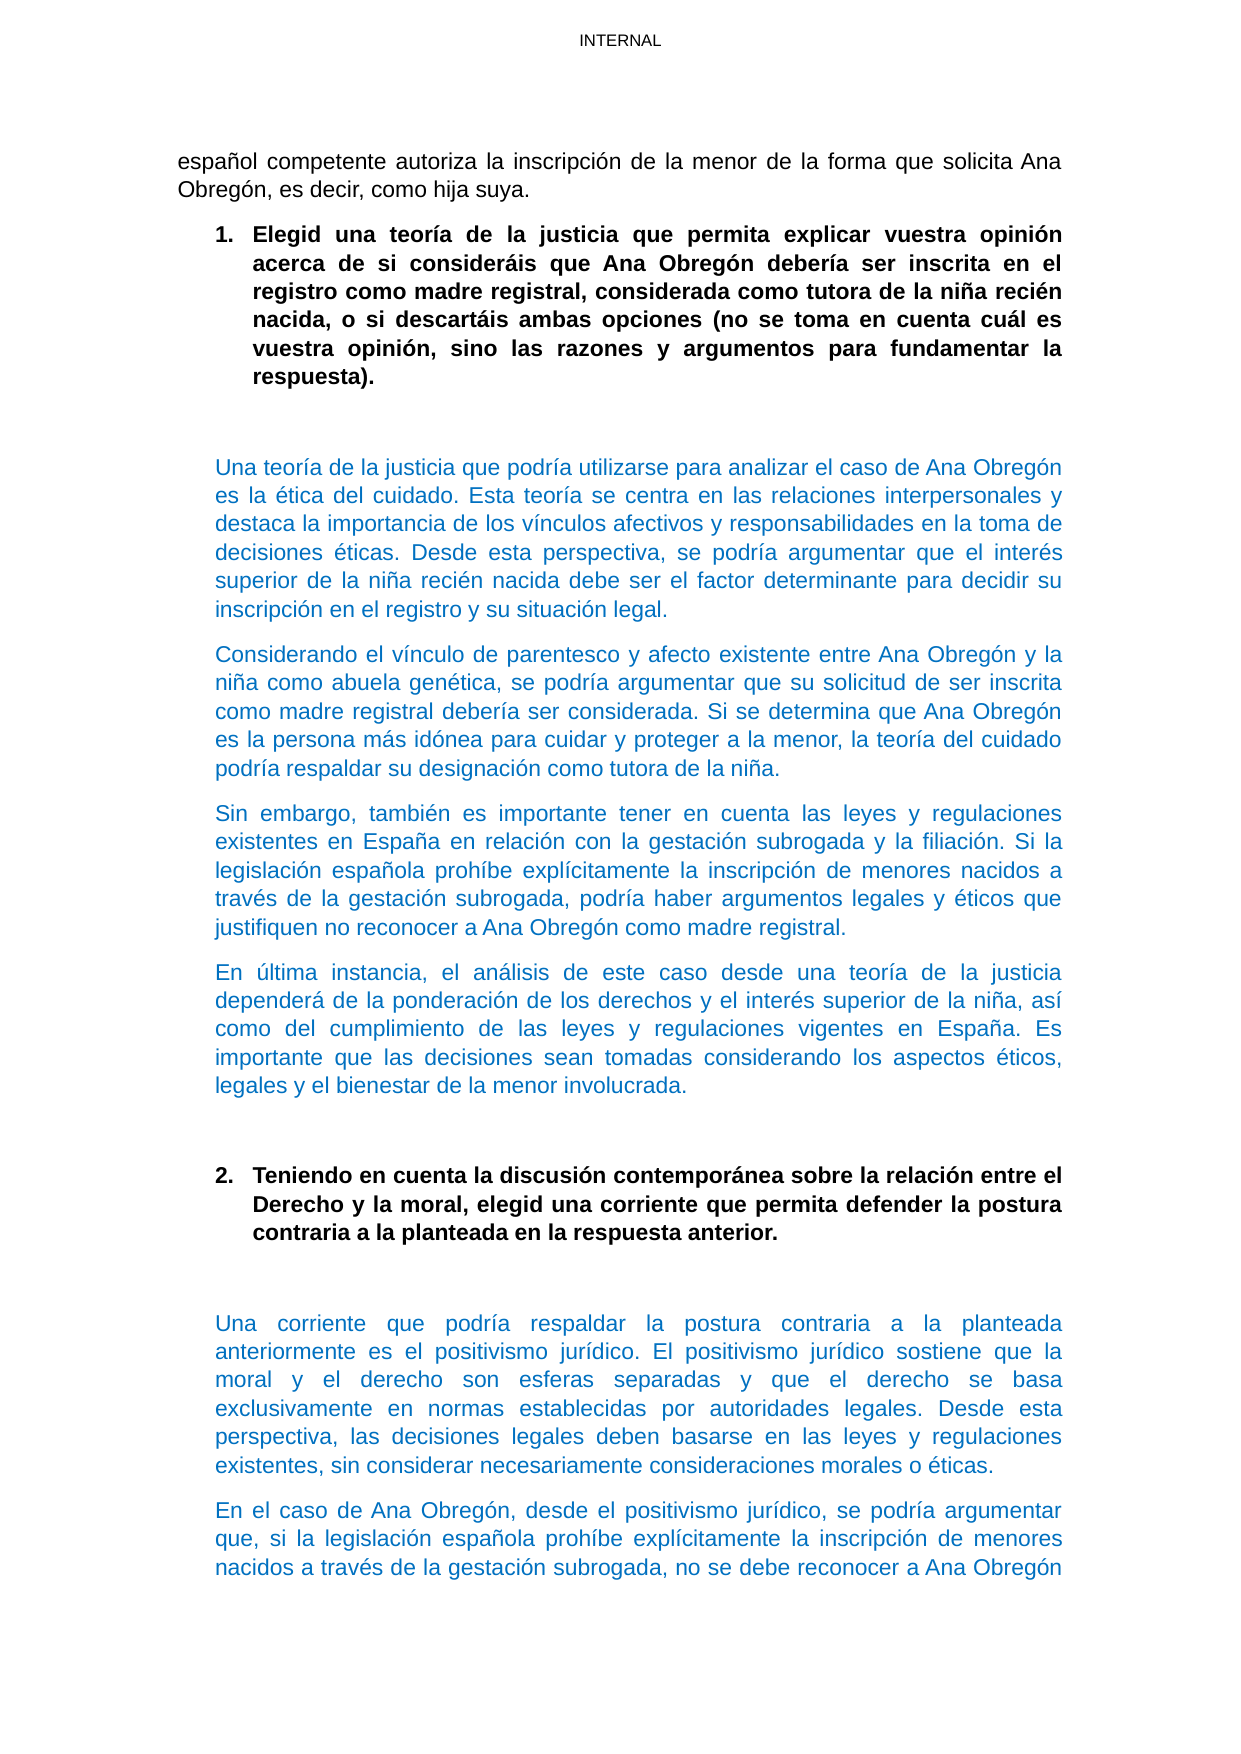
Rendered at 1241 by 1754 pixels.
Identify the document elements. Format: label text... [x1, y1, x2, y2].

text Una teoría de la justicia que podría utilizarse para analizar el caso de Ana Obregón es la ética del cuidado. Esta teoría se centra en las relaciones interpersonales y destaca la importancia de los vínculos afectivos y responsabilidades en la toma de decisiones éticas. Desde esta perspectiva, se podría argumentar que el interés superior de la niña recién nacida debe ser el factor determinante para decidir su inscripción en el registro y su situación legal. [215, 453, 1063, 622]
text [177, 148, 1063, 202]
list Teniendo en cuenta la discusión contemporánea sobre la relación entre el Derecho y la moral, elegid una corriente que permita defender la postura contraria a la planteada en la respuesta anterior. [215, 1162, 1063, 1246]
text Considerando el vínculo de parentesco y afecto existente entre Ana Obregón y la niña como abuela genética, se podría argumentar que su solicitud de ser inscrita como madre registral debería ser considerada. Si se determina que Ana Obregón es la persona más idónea para cuidar y proteger a la menor, la teoría del cuidado podría respaldar su designación como tutora de la niña. [215, 641, 1063, 781]
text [215, 1497, 1063, 1580]
text Una corriente que podría respaldar la postura contraria a la planteada anteriormente es el positivismo jurídico. El positivismo jurídico sostiene que la moral y el derecho son esferas separadas y que el derecho se basa exclusivamente en normas establecidas por autoridades legales. Desde esta perspectiva, las decisiones legales deben basarse en las leyes y regulaciones existentes, sin considerar necesariamente consideraciones morales o éticas. [215, 1309, 1063, 1478]
list Elegid una teoría de la justicia que permita explicar vuestra opinión acerca de si consideráis que Ana Obregón debería ser inscrita en el registro como madre registral, considerada como tutora de la niña recién nacida, o si descartáis ambas opciones (no se toma en cuenta cuál es vuestra opinión, sino las razones y argumentos para fundamentar la respuesta). [215, 221, 1063, 390]
text En última instancia, el análisis de este caso desde una teoría de la justicia dependerá de la ponderación de los derechos y el interés superior de la niña, así como del cumplimiento de las leyes y regulaciones vigentes en España. Es importante que las decisiones sean tomadas considerando los aspectos éticos, legales y el bienestar de la menor involucrada. [215, 958, 1063, 1099]
text Sin embargo, también es importante tener en cuenta las leyes y regulaciones existentes en España en relación con la gestación subrogada y la filiación. Si la legislación española prohíbe explícitamente la inscripción de menores nacidos a través de la gestación subrogada, podría haber argumentos legales y éticos que justifiquen no reconocer a Ana Obregón como madre registral. [215, 800, 1063, 940]
